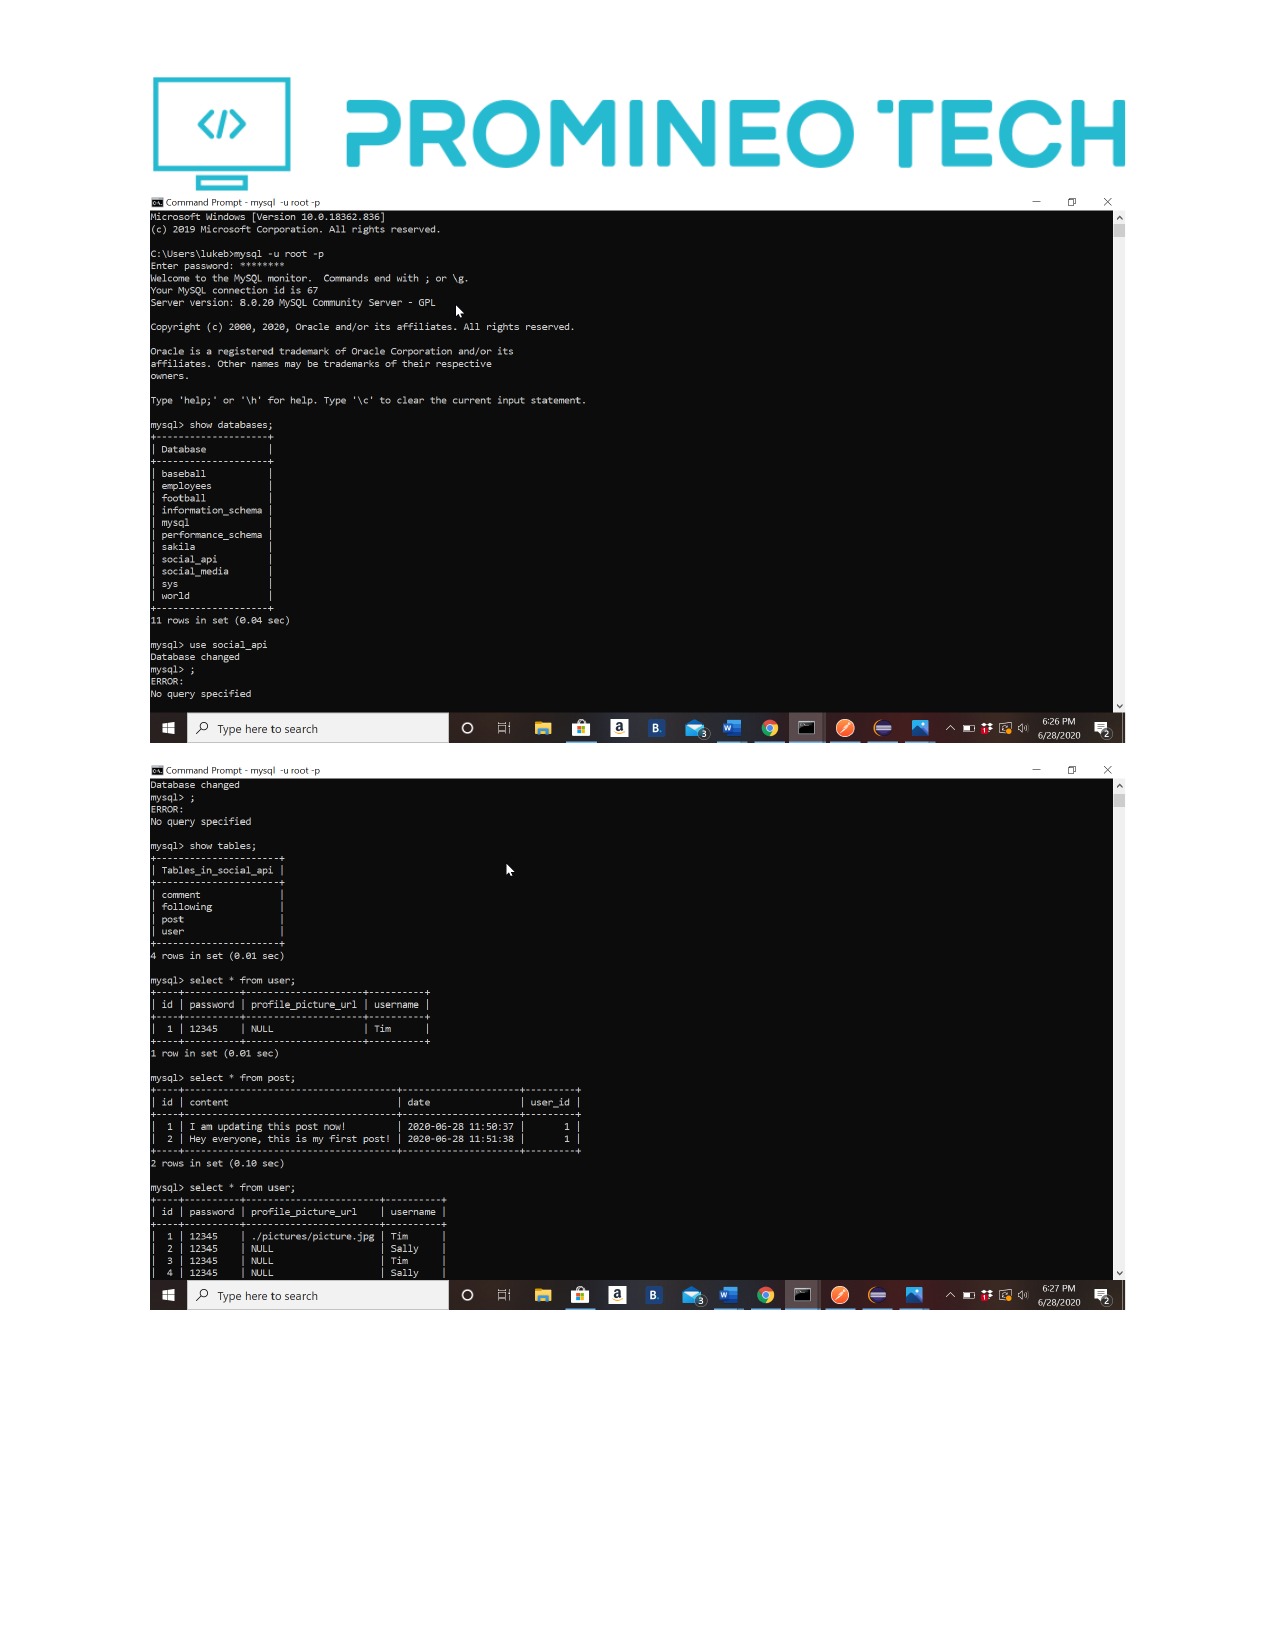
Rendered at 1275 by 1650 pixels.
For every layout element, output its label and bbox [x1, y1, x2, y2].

picture [150, 761, 1125, 1310]
picture [150, 75, 1125, 743]
